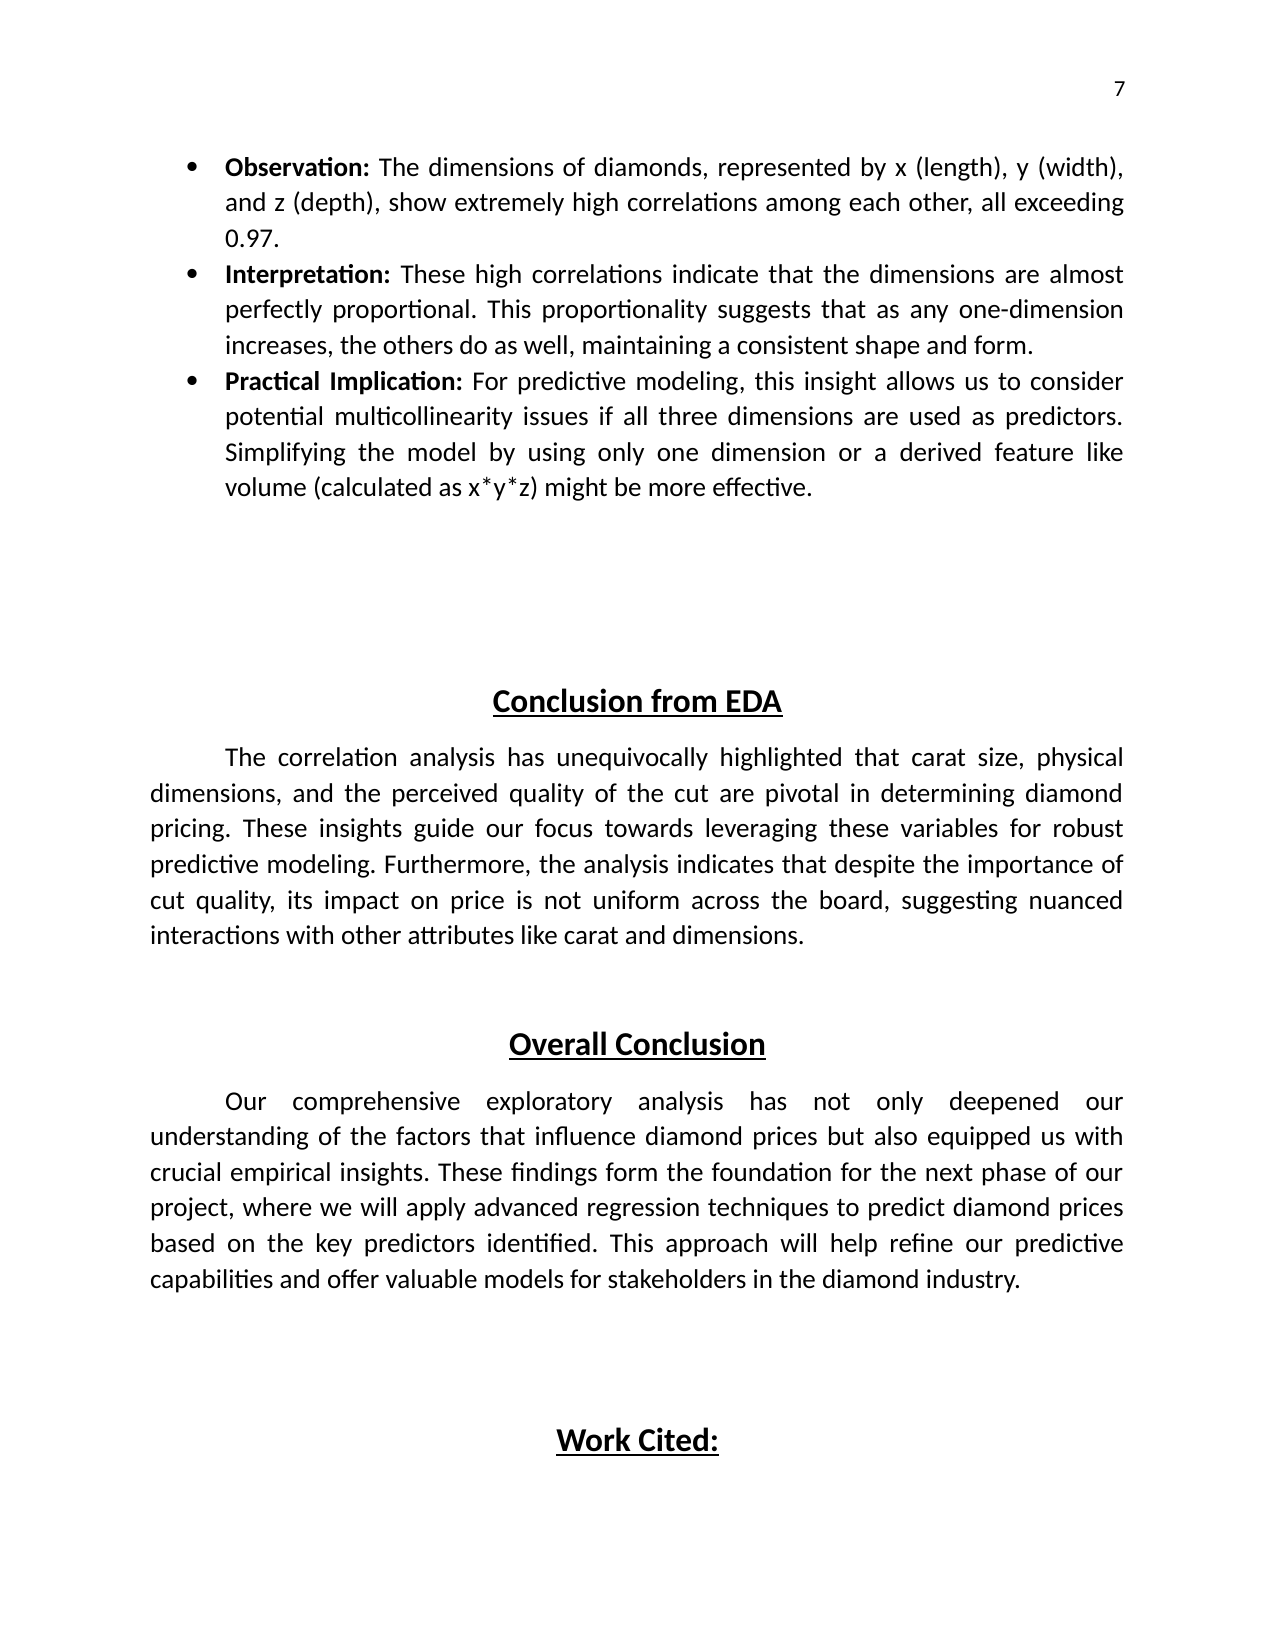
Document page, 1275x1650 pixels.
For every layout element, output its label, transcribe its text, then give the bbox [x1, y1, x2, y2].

text Work Cited: [150, 1419, 1125, 1459]
text The correlation analysis has unequivocally highlighted that carat size, physical dimensions, and the perceived quality of the cut are pivotal in determining diamond pricing. These insights guide our focus towards leveraging these variables for robust predictive modeling. Furthermore, the analysis indicates that despite the importance of cut quality, its impact on price is not uniform across the board, suggesting nuanced interactions with other attributes like carat and dimensions. [150, 740, 1125, 952]
text Our comprehensive exploratory analysis has not only deepened our understanding of the factors that influence diamond prices but also equipped us with crucial empirical insights. These findings form the foundation for the next phase of our project, where we will apply advanced regression techniques to predict diamond prices based on the key predictors identified. This approach will help refine our predictive capabilities and offer valuable models for stakeholders in the diamond industry. [150, 1084, 1125, 1295]
list Practical Implication: For predictive modeling, this insight allows us to consider potential multicollinearity issues if all three dimensions are used as predictors. Simplifying the model by using only one dimension or a derived feature like volume (calculated as x*y*z) might be more effective. [187, 364, 1125, 504]
list Interpretation: These high correlations indicate that the dimensions are almost perfectly proportional. This proportionality suggests that as any one-dimension increases, the others do as well, maintaining a consistent shape and form. [187, 257, 1125, 361]
list Observation: The dimensions of diamonds, represented by x (length), y (width), and z (depth), show extremely high correlations among each other, all exceeding 0.97. [187, 150, 1125, 254]
text Overall Conclusion [150, 1023, 1125, 1064]
text Conclusion from EDA [150, 680, 1125, 721]
